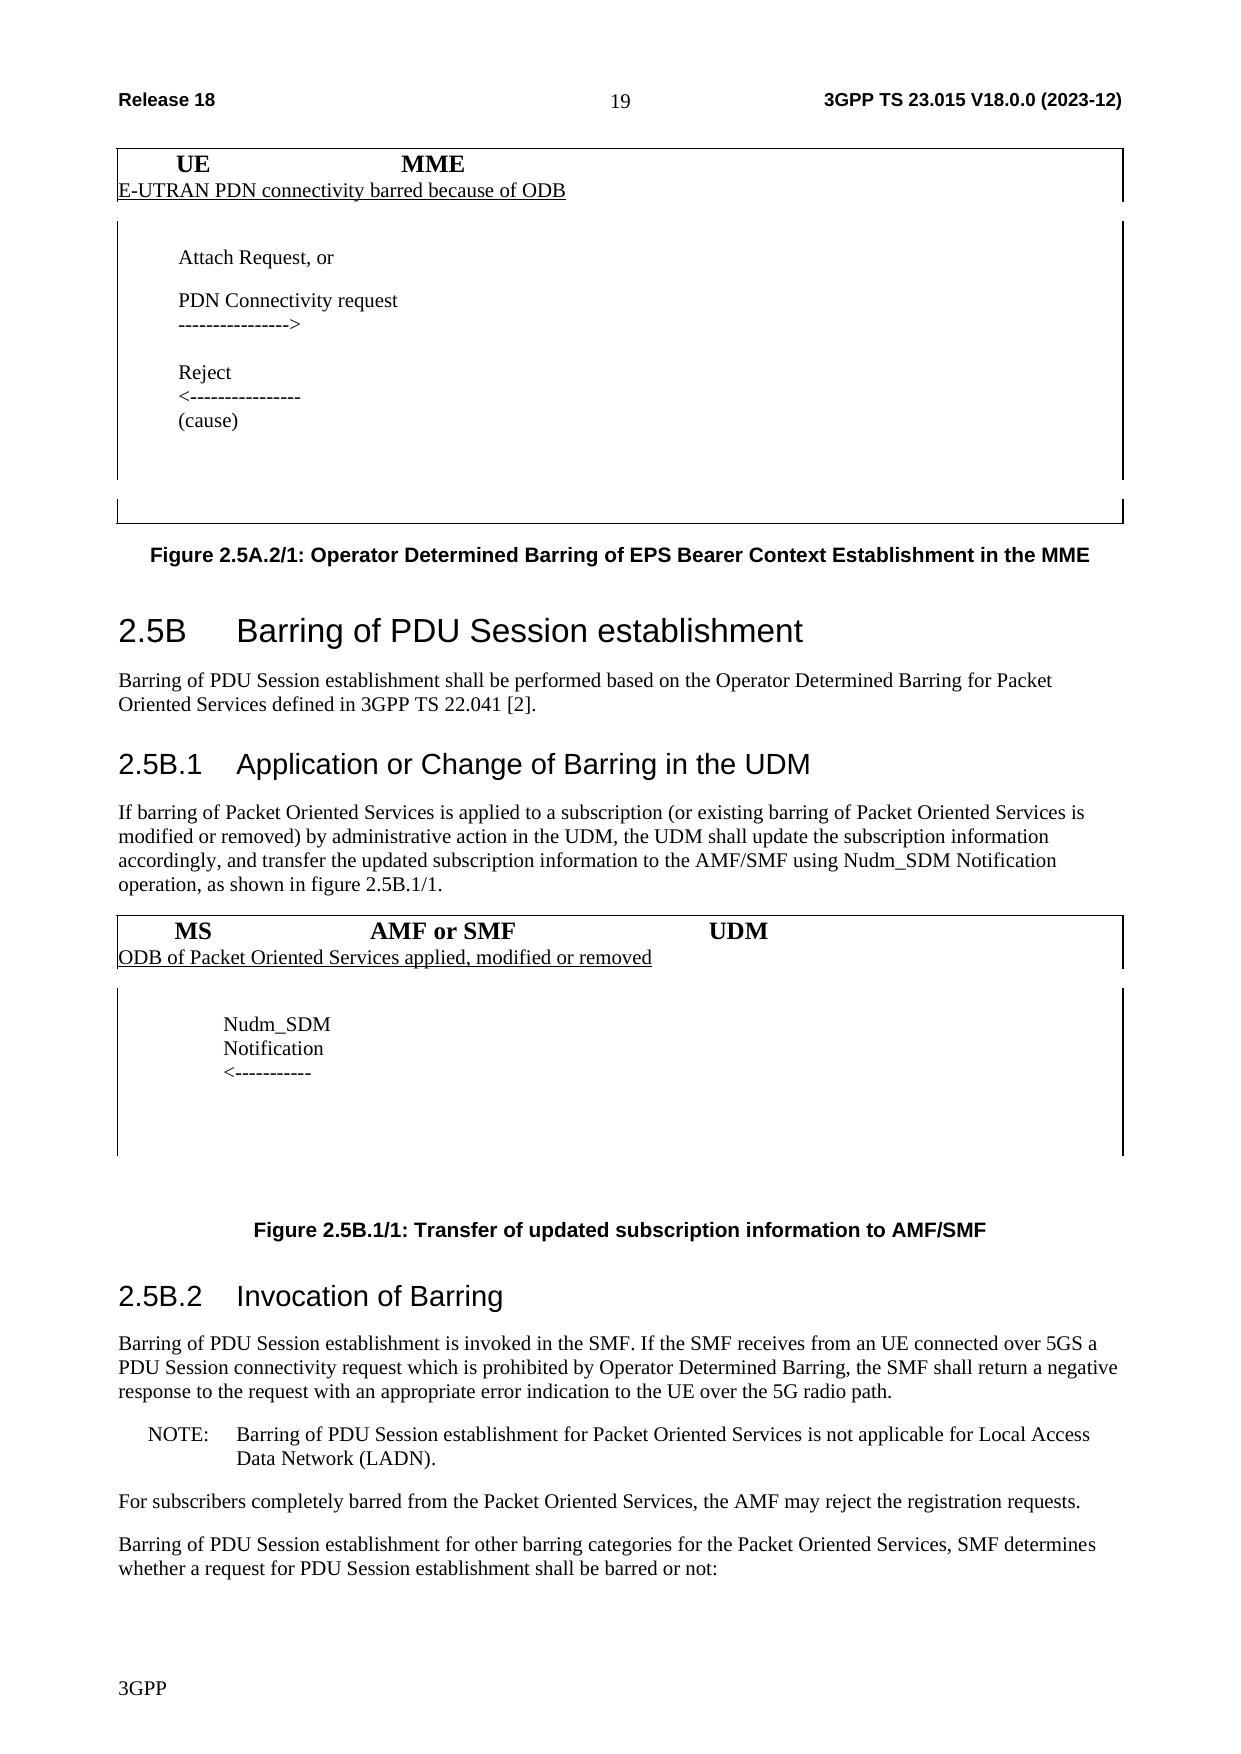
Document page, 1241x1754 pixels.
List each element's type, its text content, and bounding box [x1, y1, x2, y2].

text Nudm_SDM Notification <----------- [118, 988, 1122, 1156]
text Barring of PDU Session establishment for other barring categories for the Packet Oriented Services, SMF determines whether a request for PDU Session establishment shall be barred or not: [118, 1532, 1122, 1580]
text MS AMF or SMF UDM ODB of Packet Oriented Services applied, modified or removed [118, 916, 1122, 969]
text If barring of Packet Oriented Services is applied to a subscription (or existing barring of Packet Oriented Services is modified or removed) by administrative action in the UDM, the UDM shall update the subscription information accordingly, and transfer the updated subscription information to the AMF/SMF using Nudm_SDM Notification operation, as shown in figure 2.5B.1/1. [118, 800, 1122, 896]
subtitle 2.5B Barring of PDU Session establishment [118, 611, 1122, 649]
text Figure 2.5A.2/1: Operator Determined Barring of EPS Bearer Context Establishment in the MME [118, 543, 1122, 567]
text Barring of PDU Session establishment is invoked in the SMF. If the SMF receives from an UE connected over 5GS a PDU Session connectivity request which is prohibited by Operator Determined Barring, the SMF shall return a negative response to the request with an appropriate error indication to the UE over the 5G radio path. [118, 1331, 1122, 1403]
text NOTE: Barring of PDU Session establishment for Packet Oriented Services is not applicable for Local Access Data Network (LADN). [148, 1422, 1122, 1470]
text Attach Request, or [118, 221, 1122, 269]
text UE MME E-UTRAN PDN connectivity barred because of ODB [118, 149, 1122, 202]
text Barring of PDU Session establishment shall be performed based on the Operator Determined Barring for Packet Oriented Services defined in 3GPP TS 22.041 [2]. [118, 668, 1122, 716]
text Figure 2.5B.1/1: Transfer of updated subscription information to AMF/SMF [118, 1217, 1122, 1241]
text PDN Connectivity request ----------------> Reject <---------------- (cause) [118, 287, 1122, 480]
subtitle 2.5B.2 Invocation of Barring [118, 1279, 1122, 1312]
subtitle 2.5B.1 Application or Change of Barring in the UDM [118, 747, 1122, 781]
text For subscribers completely barred from the Packet Oriented Services, the AMF may reject the registration requests. [118, 1489, 1122, 1513]
